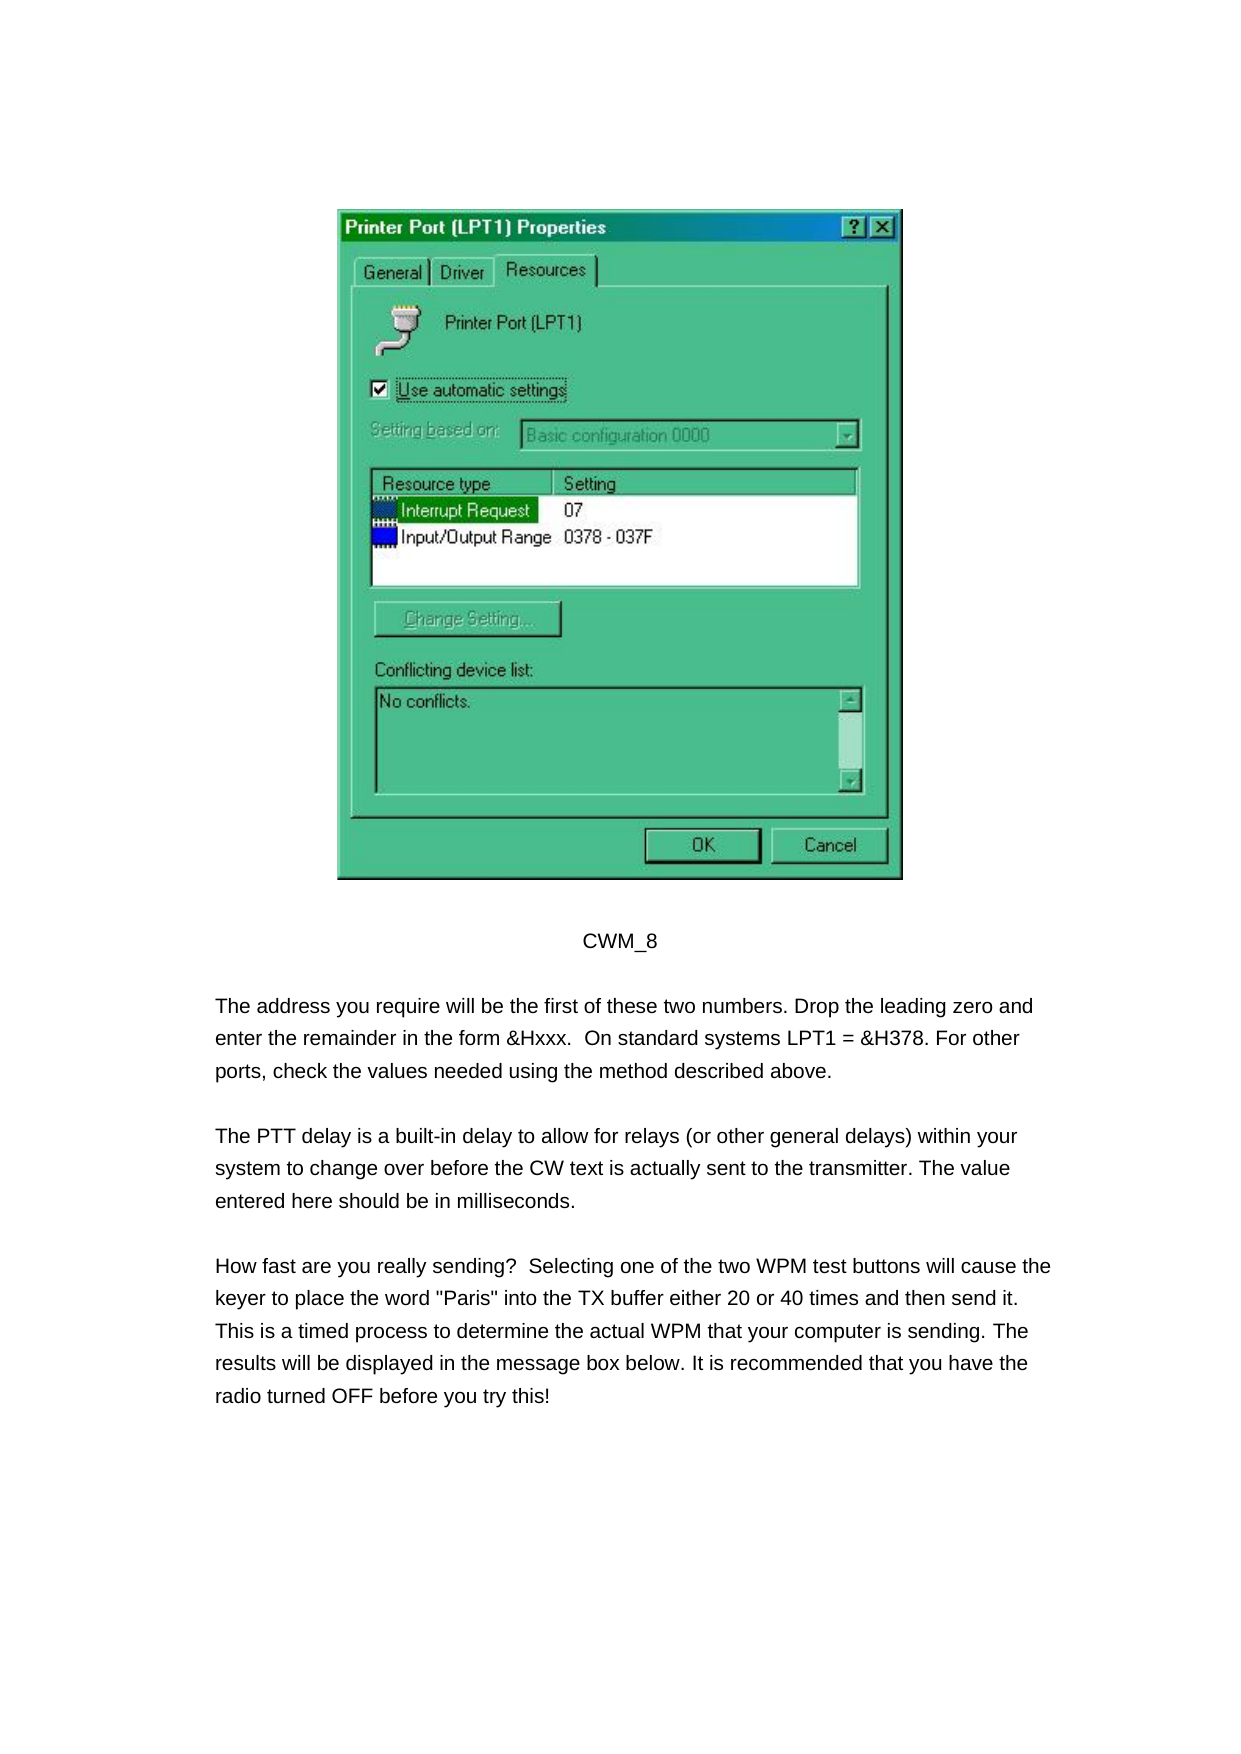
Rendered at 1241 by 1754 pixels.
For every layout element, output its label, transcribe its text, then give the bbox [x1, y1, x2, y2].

text CWM_8 [177, 924, 1063, 957]
text The address you require will be the first of these two numbers. Drop the leading zero and enter the remainder in the form &Hxxx. On standard systems LPT1 = &H378. For other ports, check the values needed using the method described above. [215, 989, 1063, 1087]
text How fast are you really sending? Selecting one of the two WPM test buttons will cause the keyer to place the word "Paris" into the TX buffer either 20 or 40 times and then send it. This is a timed process to determine the actual WPM that your computer is sending. The results will be displayed in the message box below. It is recommended that you have the radio turned OFF before you try this! [215, 1249, 1063, 1412]
picture [337, 209, 903, 880]
text The PTT delay is a built-in delay to allow for relays (or other general delays) within your system to change over before the CW text is actually sent to the transmitter. The value entered here should be in milliseconds. [215, 1119, 1063, 1217]
